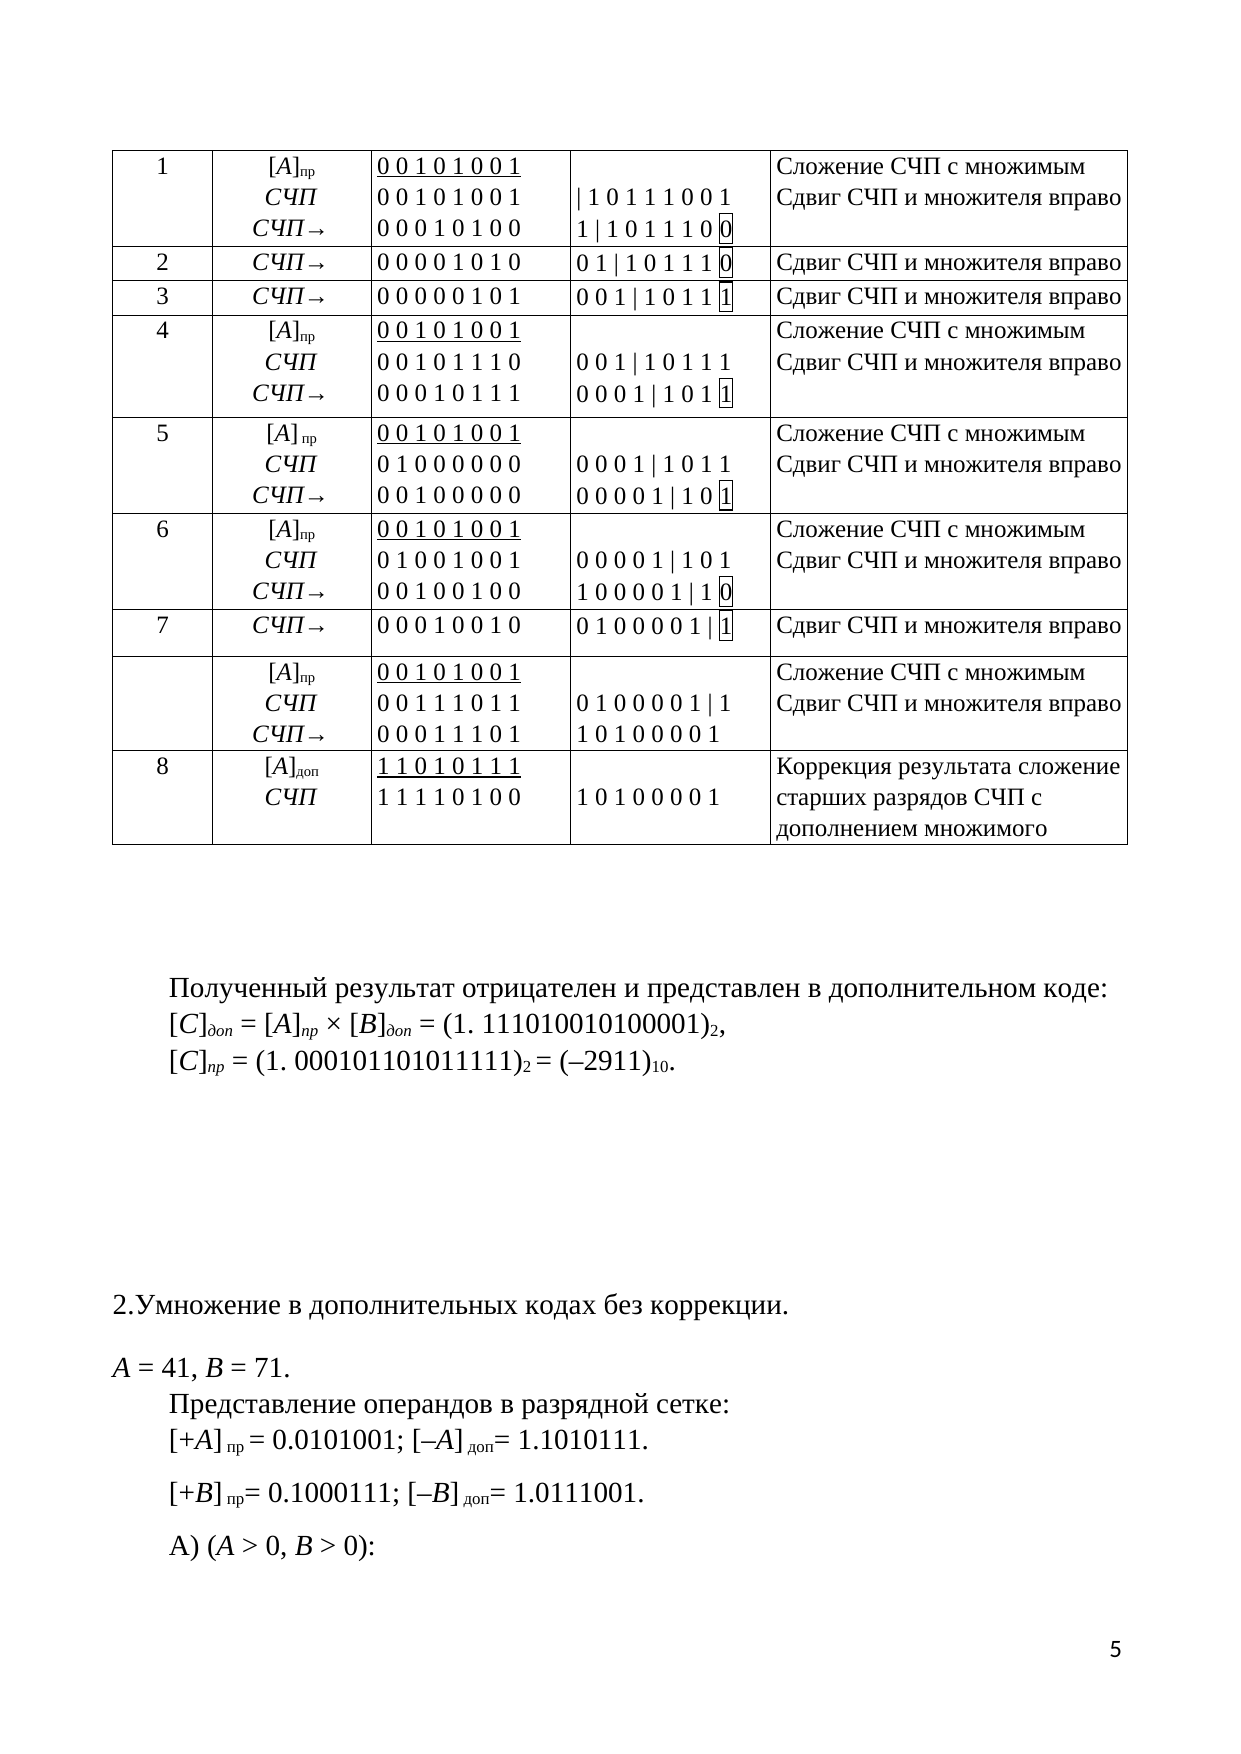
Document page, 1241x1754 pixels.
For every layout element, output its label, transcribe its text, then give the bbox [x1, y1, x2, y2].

table_cell Сложение СЧП с множимым Сдвиг СЧП и множителя вправо [771, 418, 1127, 513]
table_cell 6 [113, 514, 212, 609]
table_cell [A]пр СЧП СЧП→ [213, 514, 371, 609]
table_cell 0 0 1 0 1 0 0 1 0 0 1 0 1 0 0 1 0 0 0 1 0 1 0 0 [372, 151, 570, 246]
table_cell Сдвиг СЧП и множителя вправо [771, 281, 1127, 314]
table_cell Сдвиг СЧП и множителя вправо [771, 610, 1127, 656]
table_cell 0 0 0 1 | 1 0 1 1 0 0 0 0 1 | 1 0 1 [571, 418, 770, 513]
table_cell Коррекция результата сложение старших разрядов СЧП с дополнением множимого [771, 751, 1127, 844]
text [C]доп = [A]пр × [B]доп = (1. 111010010100001)2, [112, 1007, 1021, 1040]
table_cell [A] пр СЧП СЧП→ [213, 418, 371, 513]
table_cell | 1 0 1 1 1 0 0 1 1 | 1 0 1 1 1 0 0 [571, 151, 770, 246]
table_cell 0 0 1 0 1 0 0 1 0 0 1 1 1 0 1 1 0 0 0 1 1 1 0 1 [372, 657, 570, 750]
table_cell 1 0 1 0 0 0 0 1 [571, 751, 770, 844]
text 2.Умножение в дополнительных кодах без коррекции. [112, 1287, 1128, 1321]
table_cell 0 1 0 0 0 0 1 | 1 [571, 610, 770, 656]
table_cell [A]пр СЧП СЧП→ [213, 657, 371, 750]
table_cell [A]доп СЧП [213, 751, 371, 844]
table_cell [113, 657, 212, 750]
text [C]пр = (1. 000101101011111)2 = (–2911)10. [112, 1043, 1021, 1076]
table_cell [A]пр СЧП СЧП→ [213, 151, 371, 246]
table_cell 0 1 | 1 0 1 1 1 0 [571, 247, 770, 280]
table_cell СЧП→ [213, 281, 371, 314]
table_cell 3 [113, 281, 212, 314]
table_cell 0 0 0 0 1 0 1 0 [372, 247, 570, 280]
table_cell [A]пр СЧП СЧП→ [213, 316, 371, 417]
table_cell Сложение СЧП с множимым Сдвиг СЧП и множителя вправо [771, 514, 1127, 609]
table_cell 0 0 1 0 1 0 0 1 0 1 0 0 0 0 0 0 0 0 1 0 0 0 0 0 [372, 418, 570, 513]
table_cell 0 1 0 0 0 0 1 | 1 1 0 1 0 0 0 0 1 [571, 657, 770, 750]
table_cell 4 [113, 316, 212, 417]
table_cell Сложение СЧП с множимым Сдвиг СЧП и множителя вправо [771, 316, 1127, 417]
table_cell 8 [113, 751, 212, 844]
table_cell 0 0 1 | 1 0 1 1 1 [571, 281, 770, 314]
table_cell 2 [113, 247, 212, 280]
table_cell 0 0 0 1 0 0 1 0 [372, 610, 570, 656]
table_cell СЧП→ [213, 247, 371, 280]
table_cell Сдвиг СЧП и множителя вправо [771, 247, 1127, 280]
text [+B] пр= 0.1000111; [–B] доп= 1.0111001. [112, 1475, 1125, 1508]
text A = 41, B = 71. [112, 1350, 1021, 1383]
table_cell 1 1 0 1 0 1 1 1 1 1 1 1 0 1 0 0 [372, 751, 570, 844]
table_cell 0 0 1 0 1 0 0 1 0 1 0 0 1 0 0 1 0 0 1 0 0 1 0 0 [372, 514, 570, 609]
table_cell 0 0 0 0 0 1 0 1 [372, 281, 570, 314]
table_cell Сложение СЧП с множимым Сдвиг СЧП и множителя вправо [771, 151, 1127, 246]
text Полученный результат отрицателен и представлен в дополнительном коде: [112, 970, 1125, 1004]
table_cell 7 [113, 610, 212, 656]
table_cell 5 [113, 418, 212, 513]
table_cell 1 [113, 151, 212, 246]
text А) (A > 0, B > 0): [112, 1528, 1125, 1561]
table_cell СЧП→ [213, 610, 371, 656]
text [+A] пр = 0.0101001; [–A] доп= 1.1010111. [112, 1422, 1125, 1456]
table_cell Сложение СЧП с множимым Сдвиг СЧП и множителя вправо [771, 657, 1127, 750]
text Представление операндов в разрядной сетке: [112, 1386, 1021, 1419]
table_cell 0 0 0 0 1 | 1 0 1 1 0 0 0 0 1 | 1 0 [571, 514, 770, 609]
table_cell 0 0 1 | 1 0 1 1 1 0 0 0 1 | 1 0 1 1 [571, 316, 770, 417]
table_cell 0 0 1 0 1 0 0 1 0 0 1 0 1 1 1 0 0 0 0 1 0 1 1 1 [372, 316, 570, 417]
